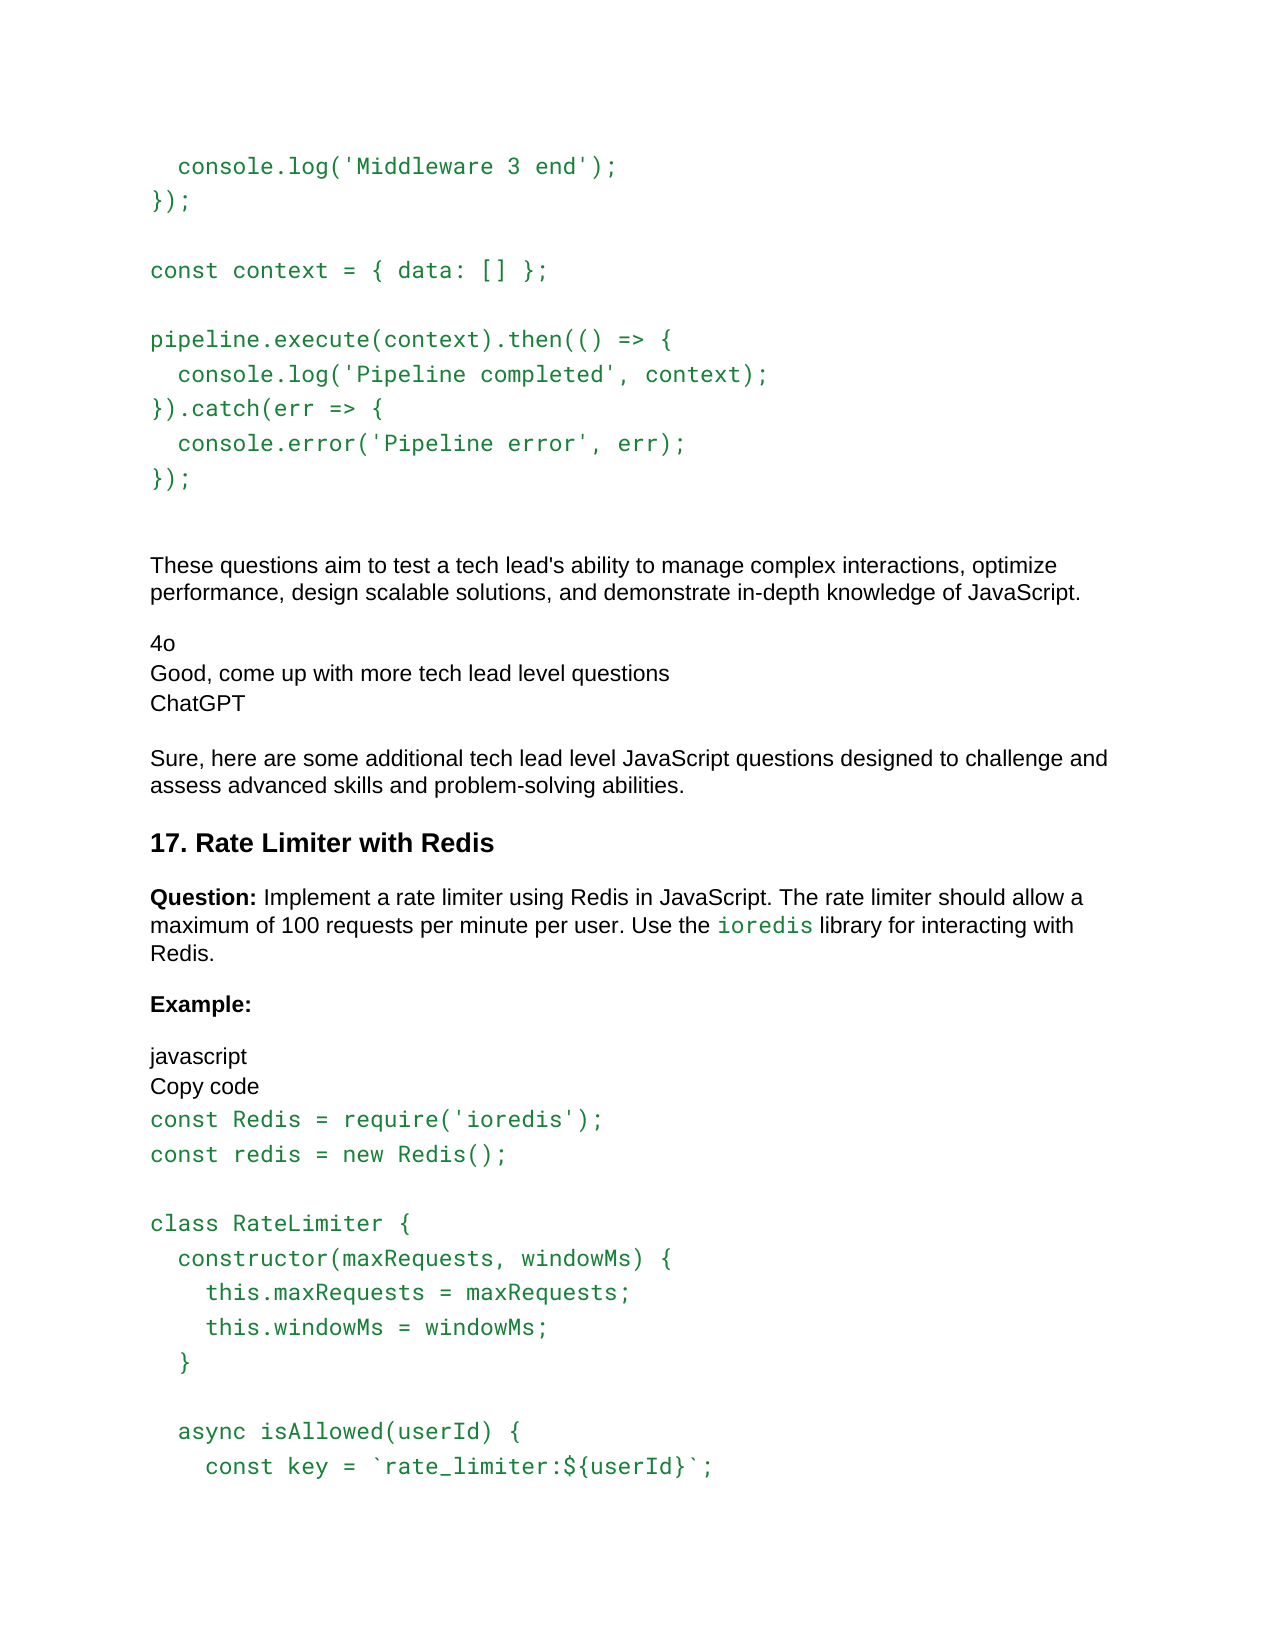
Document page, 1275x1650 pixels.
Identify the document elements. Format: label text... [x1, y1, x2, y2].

text console.log('Pipeline completed', context); [150, 358, 1125, 388]
text const key = `rate_limiter:${userId}`; [150, 1450, 1125, 1480]
text class RateLimiter { [150, 1207, 1125, 1237]
text console.log('Middleware 3 end'); [150, 150, 1125, 180]
text Example: [150, 991, 1125, 1018]
text }); [150, 185, 1125, 215]
text ChatGPT [150, 690, 1125, 717]
text Sure, here are some additional tech lead level JavaScript questions designed to challenge and assess advanced skills and problem-solving abilities. [150, 745, 1125, 798]
text } [150, 1346, 1125, 1376]
text javascript [150, 1043, 1125, 1069]
text const redis = new Redis(); [150, 1138, 1125, 1168]
text These questions aim to test a tech lead's ability to manage complex interactions, optimize performance, design scalable solutions, and demonstrate in-depth knowledge of JavaScript. [150, 552, 1125, 605]
text }).catch(err => { [150, 393, 1125, 423]
text this.windowMs = windowMs; [150, 1311, 1125, 1342]
text pipeline.execute(context).then(() => { [150, 323, 1125, 354]
text Question: Implement a rate limiter using Redis in JavaScript. The rate limiter should allow a maximum of 100 requests per minute per user. Use the ioredis library for interacting with Redis. [150, 883, 1125, 966]
text console.error('Pipeline error', err); [150, 427, 1125, 458]
text }); [150, 462, 1125, 492]
text Good, come up with more tech lead level questions [150, 660, 1125, 686]
text const context = { data: [] }; [150, 254, 1125, 284]
text constructor(maxRequests, windowMs) { [150, 1242, 1125, 1272]
text const Redis = require('ioredis'); [150, 1103, 1125, 1133]
text 4o [150, 630, 1125, 656]
text Copy code [150, 1073, 1125, 1099]
text this.maxRequests = maxRequests; [150, 1277, 1125, 1307]
text async isAllowed(userId) { [150, 1415, 1125, 1446]
subtitle 17. Rate Limiter with Redis [150, 827, 1125, 858]
